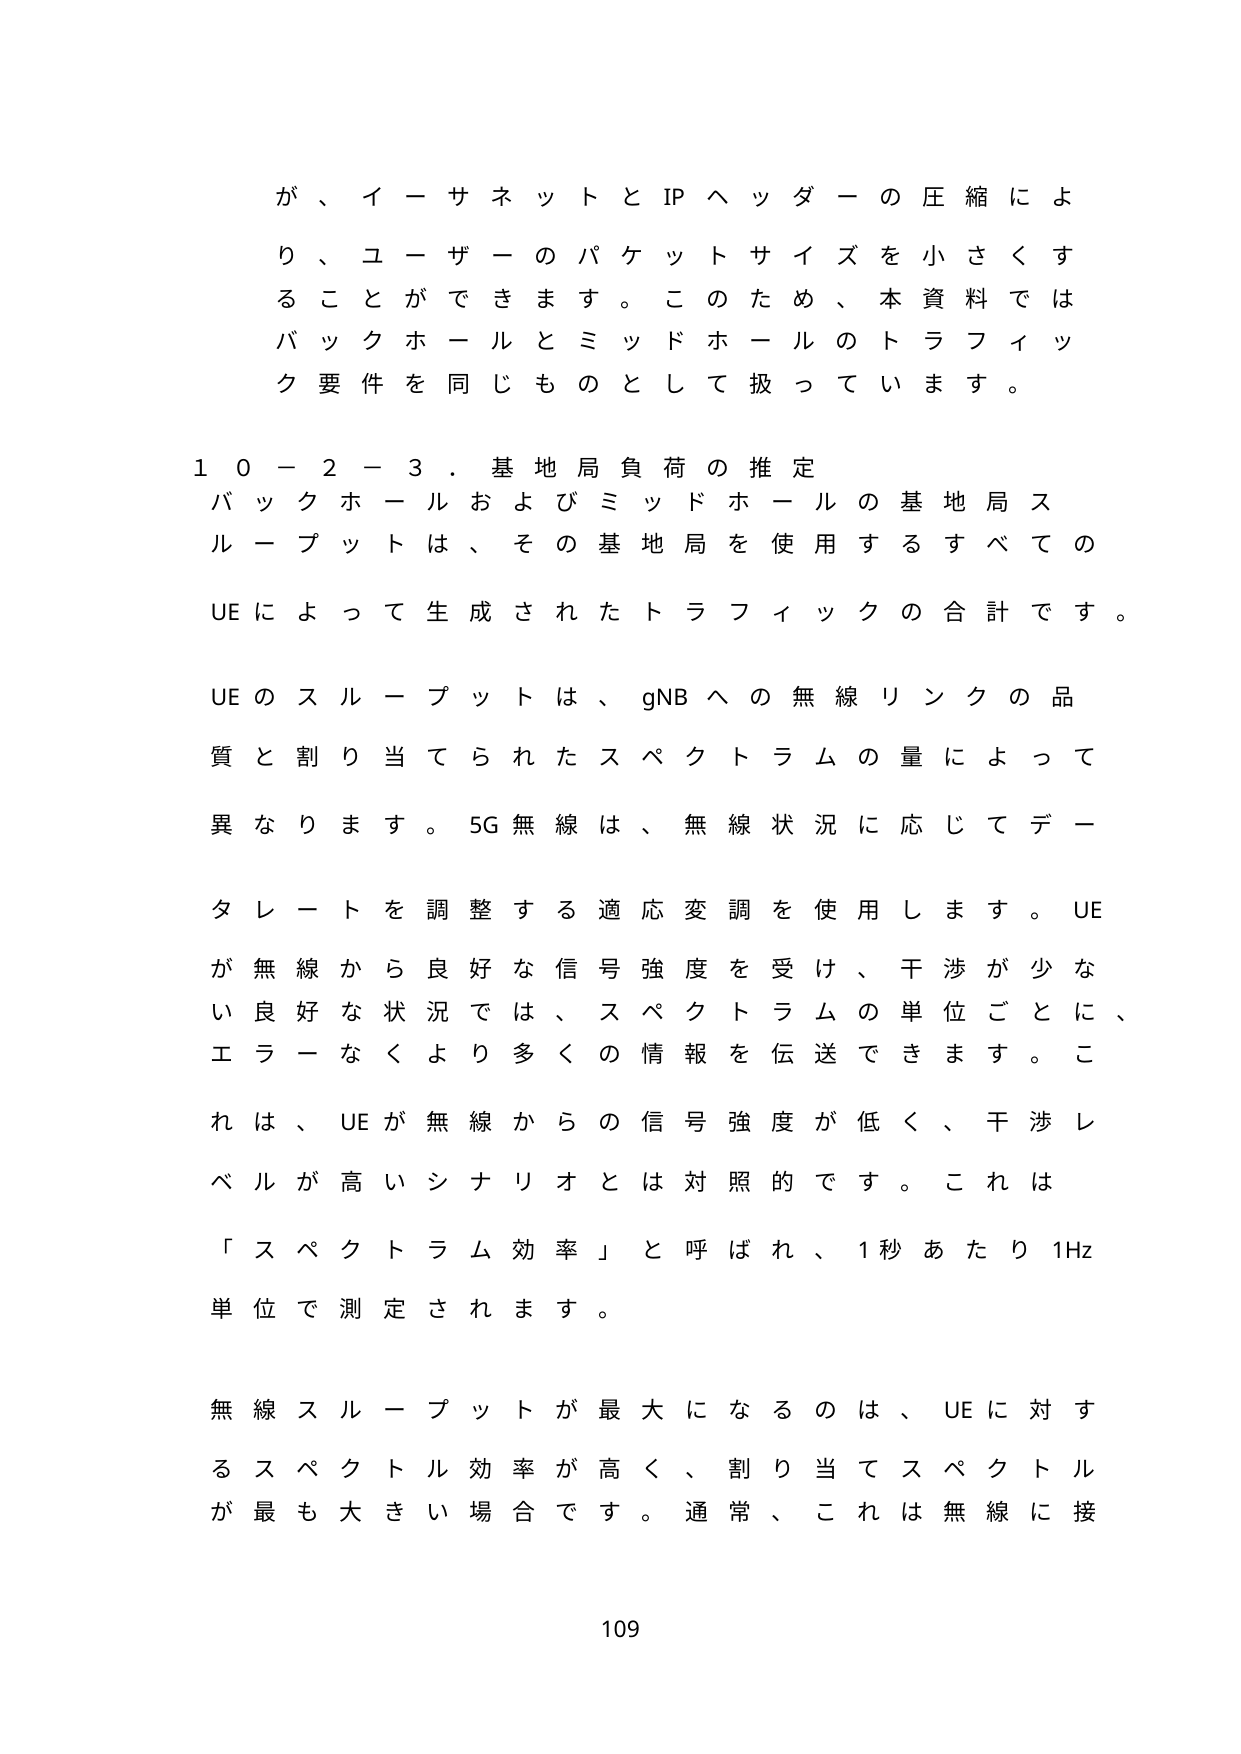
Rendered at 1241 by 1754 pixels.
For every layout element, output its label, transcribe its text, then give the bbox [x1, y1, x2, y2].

text バックホールおよびミッドホールの基地局スループットは、その基地局を使用するすべての UE によって生成されたトラフィックの合計です。UEのスループットは、gNBへの無線リンクの品質と割り当てられたスペクトラムの量によって異なります。5G 無線は、無線状況に応じてデータレートを調整する適応変調を使用します。UEが無線から良好な信号強度を受け、干渉が少ない良好な状況では、スペクトラムの単位ごとに、エラーなくより多くの情報を伝送できます。これは、UEが無線からの信号強度が低く、干渉レベルが高いシナリオとは対照的です。これは「スペクトラム効率」と呼ばれ、1秒あたり1Hz単位で測定されます。 [198, 483, 1116, 1324]
text １０－２－３．基地局負荷の推定 [168, 450, 1116, 483]
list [219, 162, 1116, 399]
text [198, 1375, 1116, 1527]
